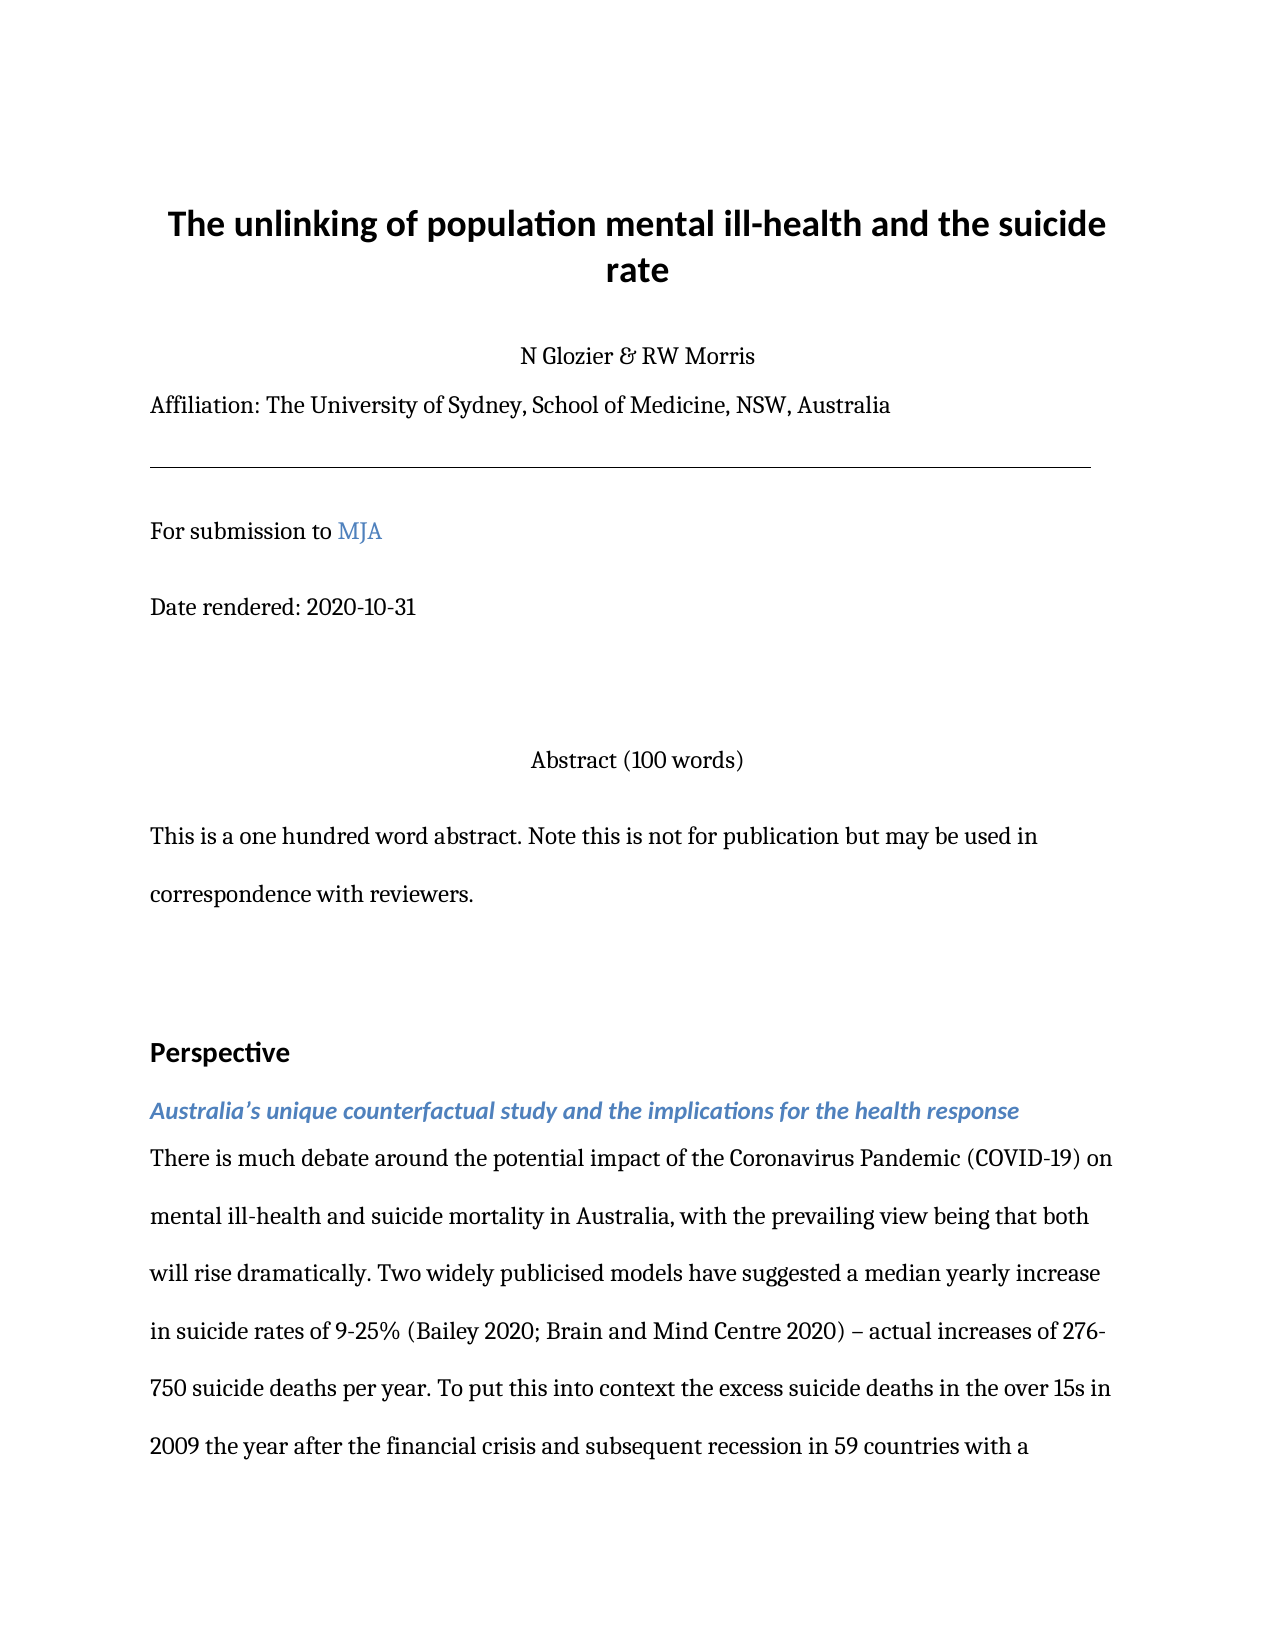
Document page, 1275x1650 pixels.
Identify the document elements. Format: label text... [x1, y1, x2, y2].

text This is a one hundred word abstract. Note this is not for publication but may be used in correspondence with reviewers. [150, 822, 1125, 908]
subtitle Australia’s unique counterfactual study and the implications for the health response [150, 1095, 1125, 1125]
text N Glozier & RW Morris [150, 342, 1125, 370]
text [150, 1144, 1125, 1460]
subtitle Perspective [150, 1034, 1125, 1070]
text For submission to MJA [150, 517, 1125, 546]
text Affiliation: The University of Sydney, School of Medicine, NSW, Australia [150, 391, 1125, 420]
title The unlinking of population mental ill-health and the suicide rate [150, 200, 1125, 292]
text Date rendered: 2020-10-31 [150, 593, 1125, 622]
text Abstract (100 words) [150, 746, 1125, 774]
